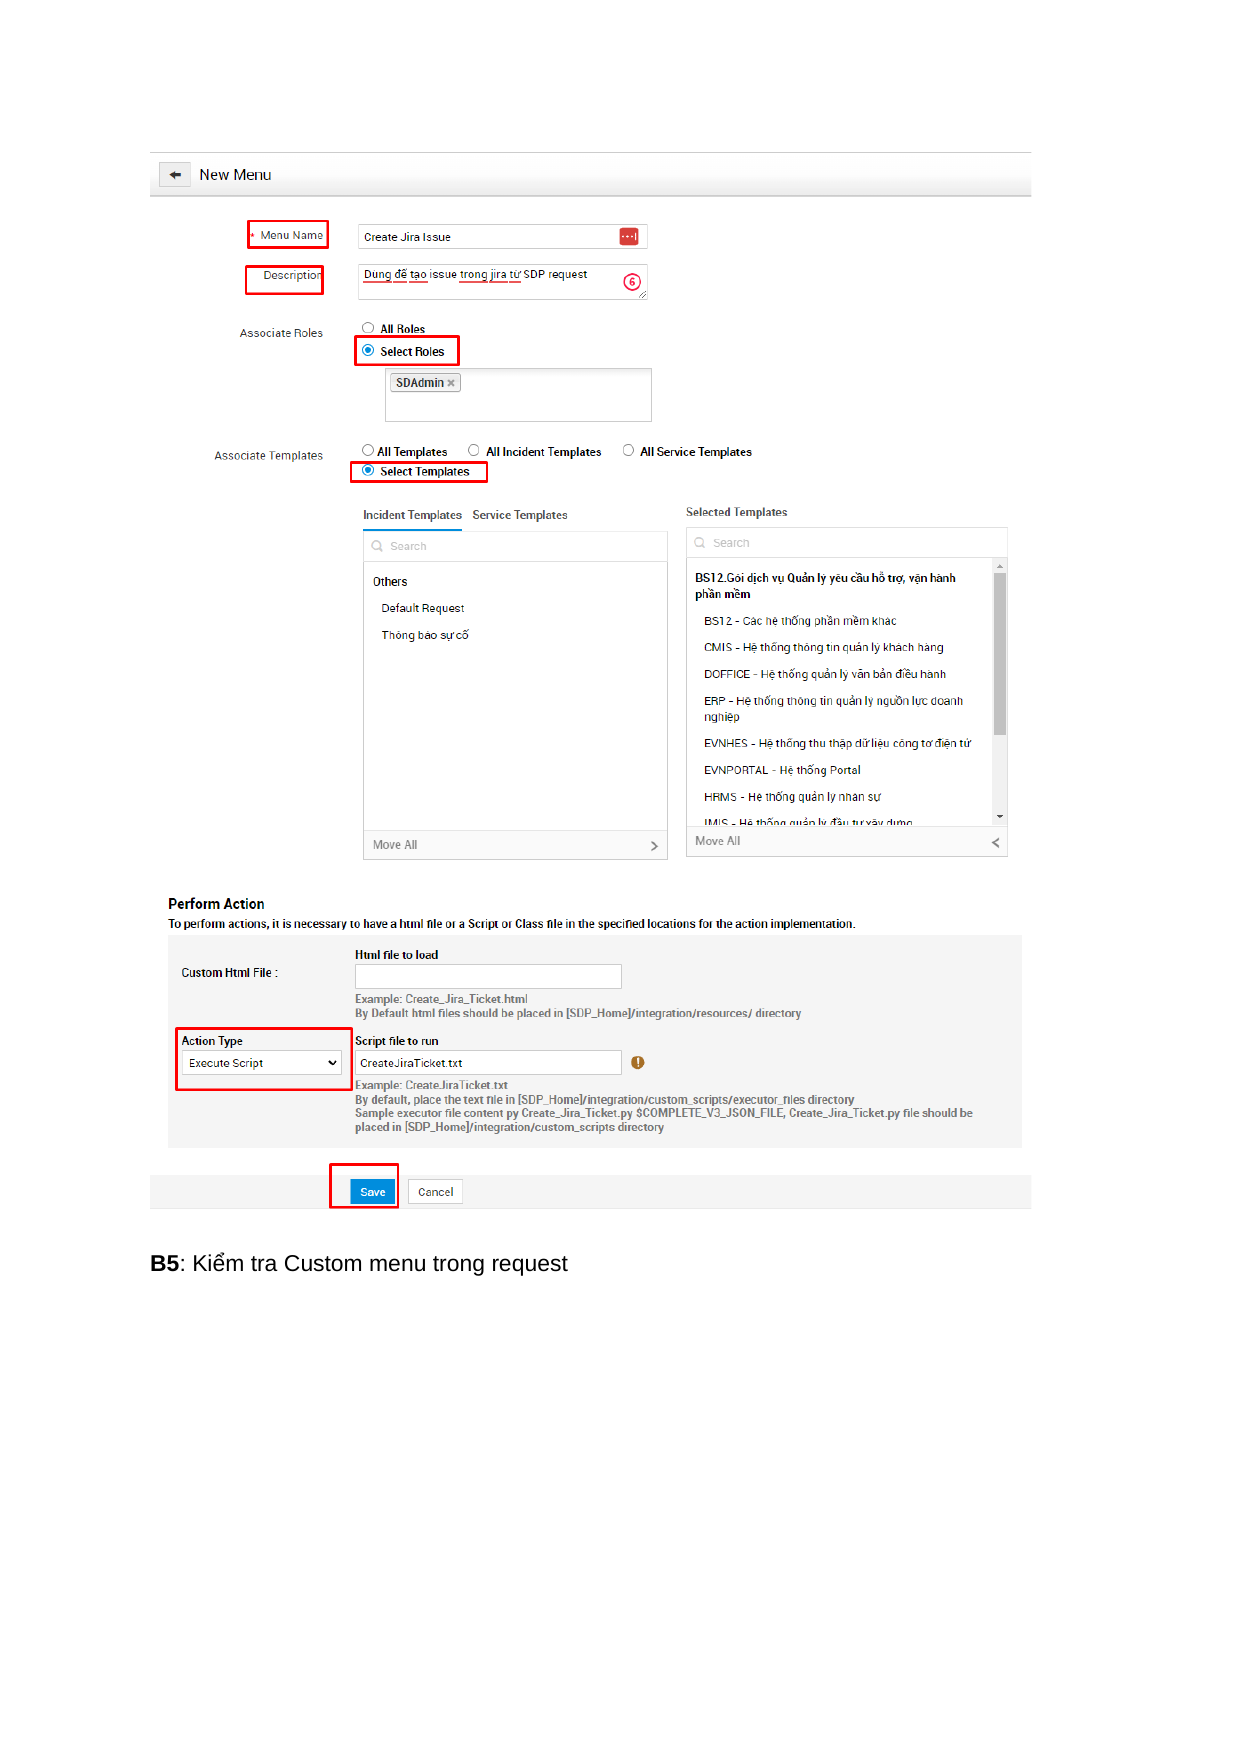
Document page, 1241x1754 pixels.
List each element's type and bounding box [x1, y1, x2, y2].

text [150, 150, 1090, 1276]
picture [150, 150, 1032, 1216]
